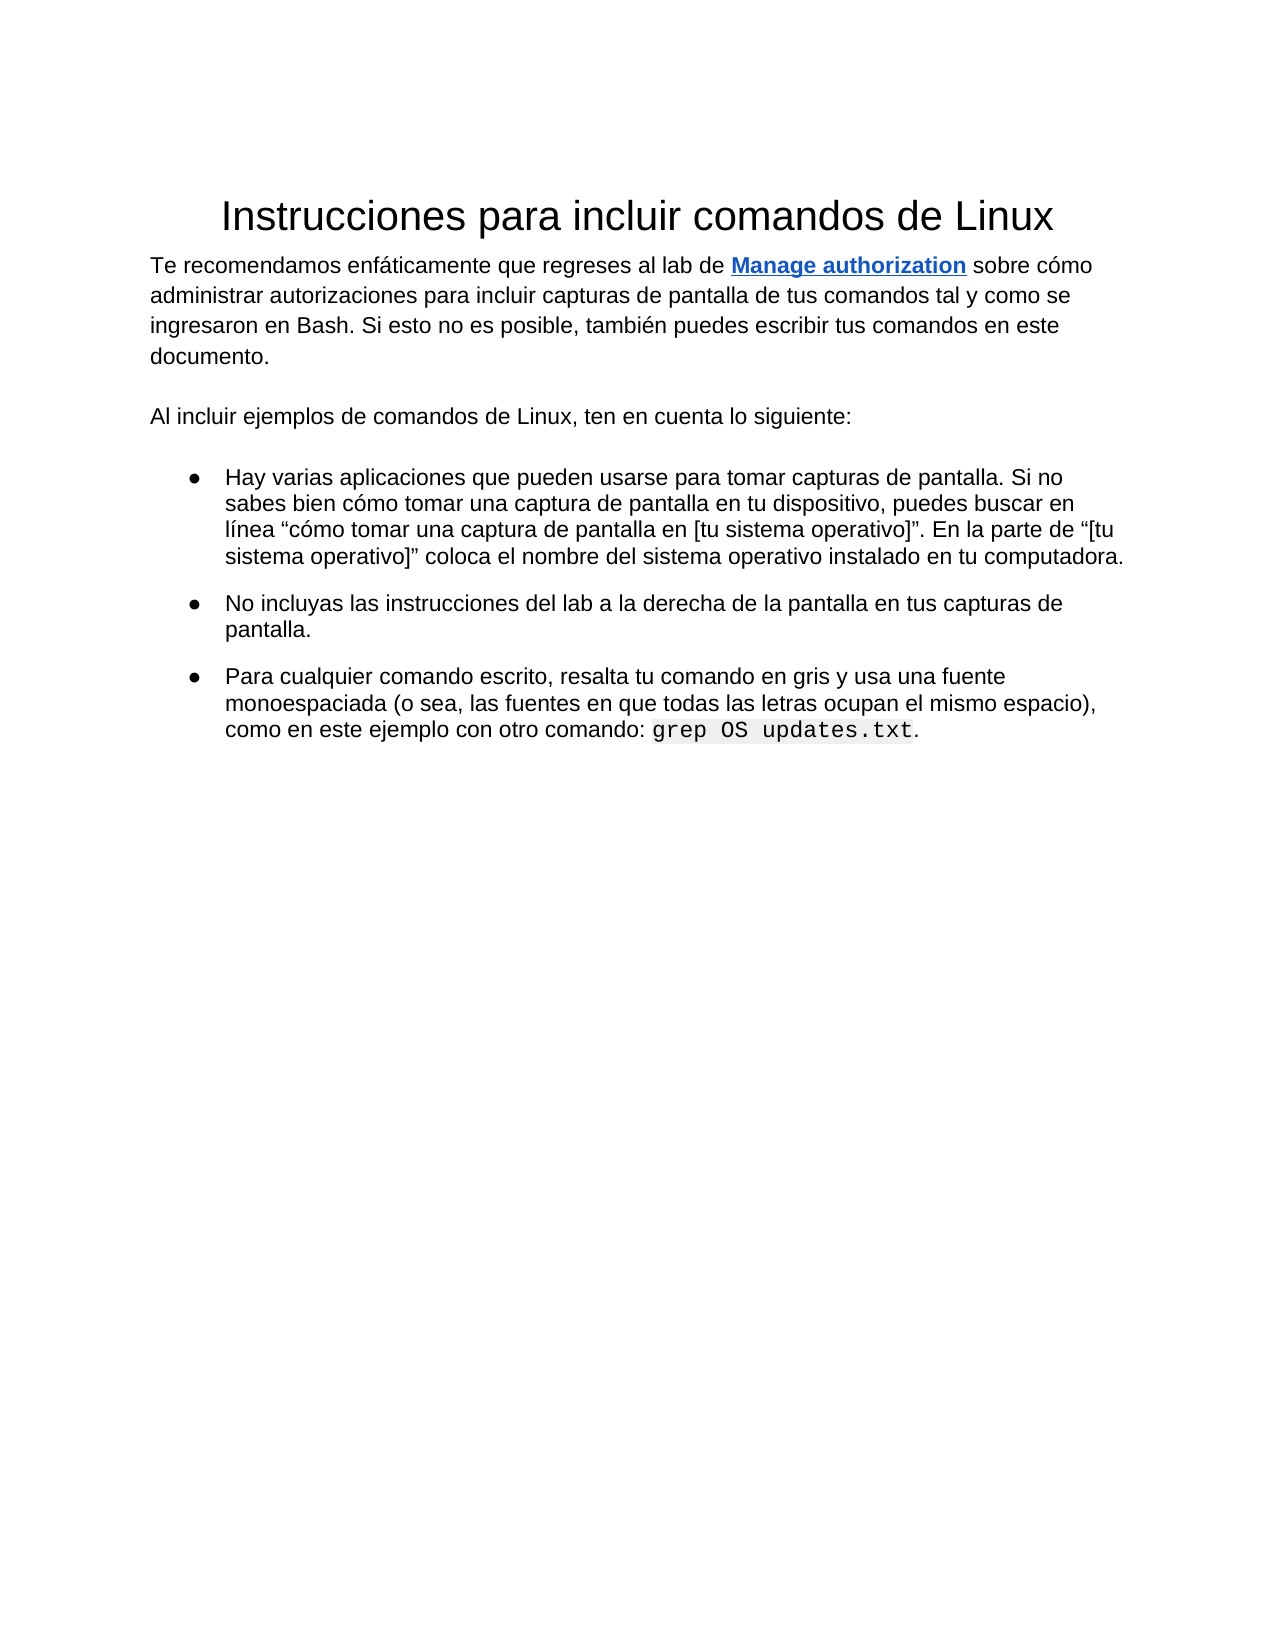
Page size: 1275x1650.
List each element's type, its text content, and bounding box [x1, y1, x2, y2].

list Para cualquier comando escrito, resalta tu comando en gris y usa una fuente monoespaciada (o sea, las fuentes en que todas las letras ocupan el mismo espacio), como en este ejemplo con otro comando: grep OS updates.txt. [187, 663, 1125, 744]
text Te recomendamos enfáticamente que regreses al lab de Manage authorization sobre cómo administrar autorizaciones para incluir capturas de pantalla de tus comandos tal y como se ingresaron en Bash. Si esto no es posible, también puedes escribir tus comandos en este documento. [150, 252, 1125, 369]
subtitle Instrucciones para incluir comandos de Linux [150, 192, 1125, 239]
text Al incluir ejemplos de comandos de Linux, ten en cuenta lo siguiente: [150, 403, 1125, 429]
list Hay varias aplicaciones que pueden usarse para tomar capturas de pantalla. Si no sabes bien cómo tomar una captura de pantalla en tu dispositivo, puedes buscar en línea “cómo tomar una captura de pantalla en [tu sistema operativo]”. En la parte de “[tu sistema operativo]” coloca el nombre del sistema operativo instalado en tu computadora. [187, 463, 1125, 569]
list No incluyas las instrucciones del lab a la derecha de la pantalla en tus capturas de pantalla. [187, 590, 1125, 642]
